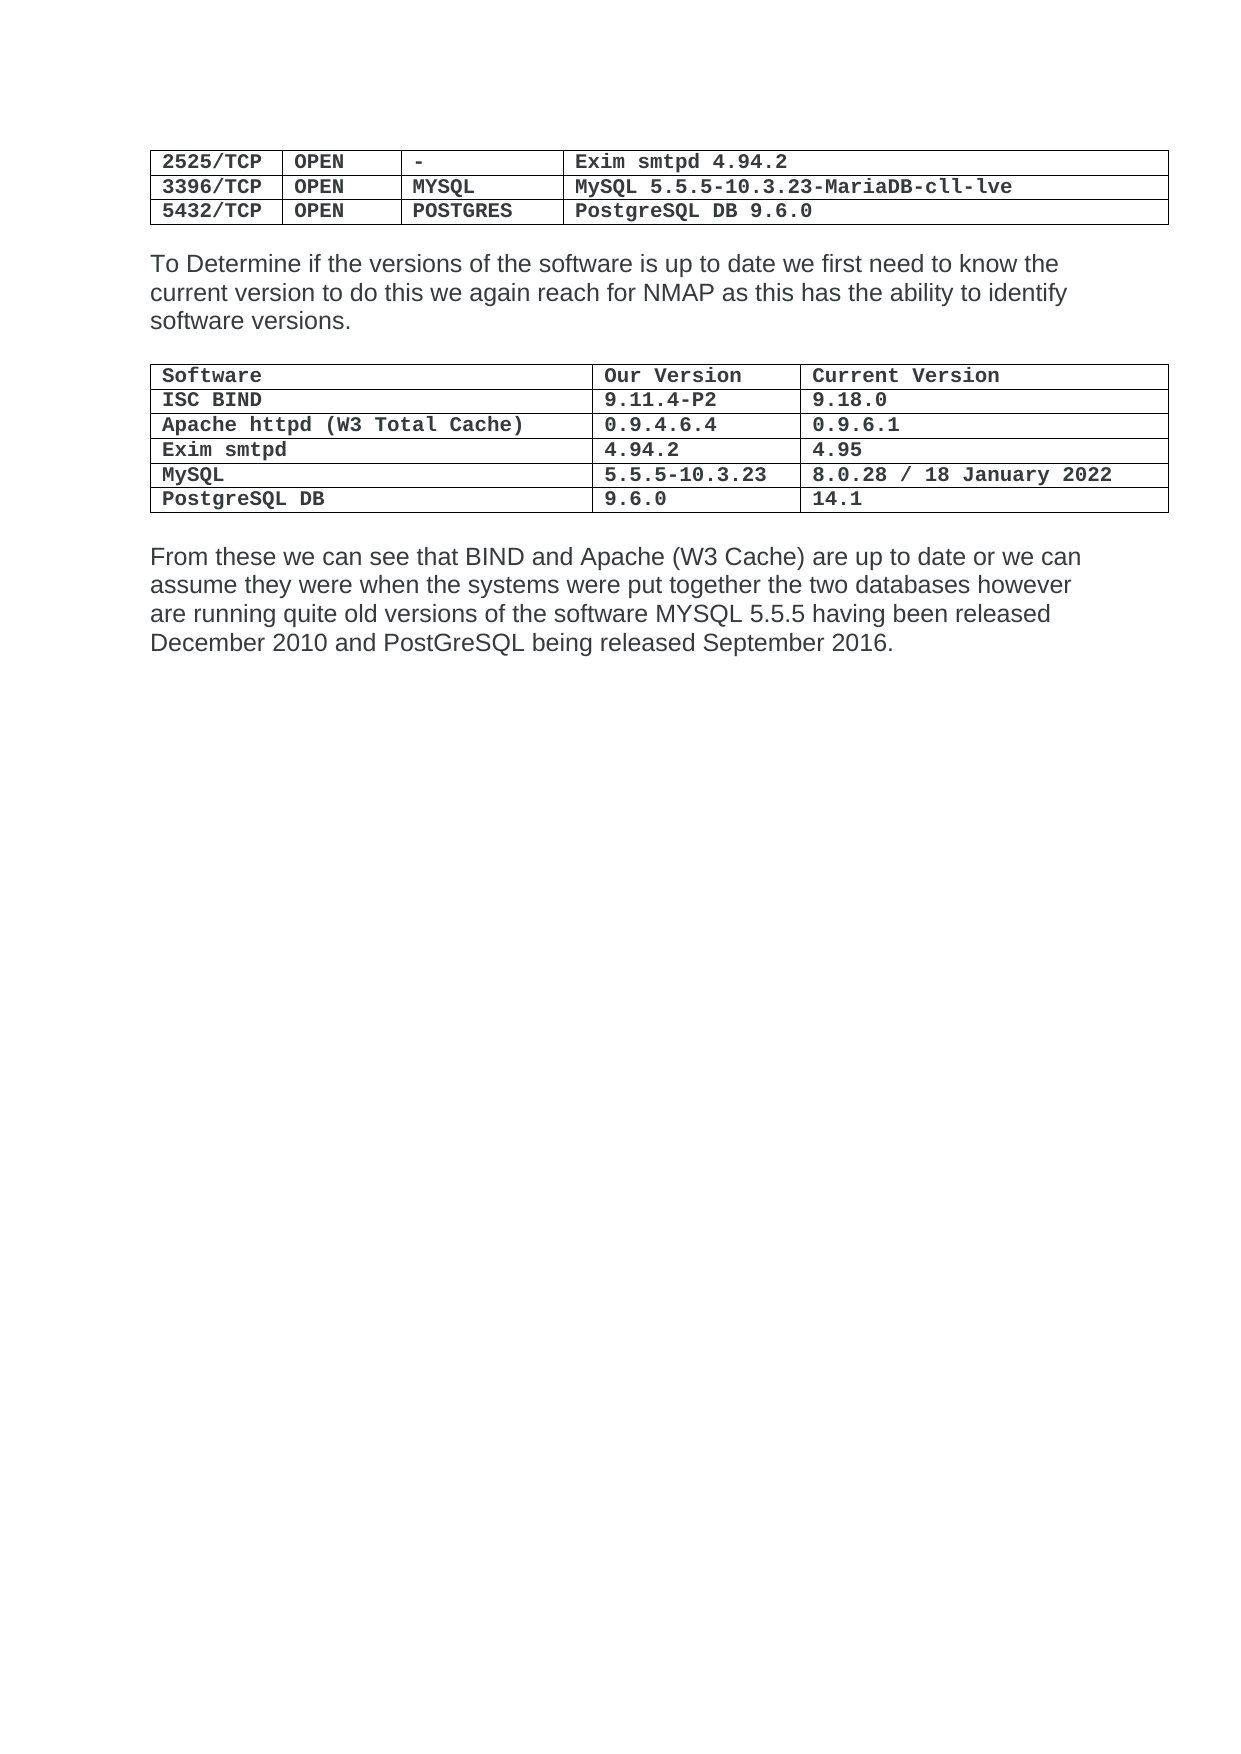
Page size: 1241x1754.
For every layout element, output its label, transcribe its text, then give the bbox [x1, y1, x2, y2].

table_cell 0.9.4.6.4 [593, 414, 800, 438]
table_cell OPEN [283, 151, 401, 175]
table_header Current Version [801, 365, 1168, 388]
table_cell 5.5.5-10.3.23 [593, 464, 800, 487]
table_cell 2525/TCP [151, 151, 282, 175]
table_cell 4.94.2 [593, 439, 800, 462]
table_cell 4.95 [801, 439, 1168, 462]
text From these we can see that BIND and Apache (W3 Cache) are up to date or we can assume they were when the systems were put together the two databases however are running quite old versions of the software MYSQL 5.5.5 having been released December 2010 and PostGreSQL being released September 2016. [150, 542, 1090, 657]
table_cell 3396/TCP [151, 176, 282, 199]
table_cell MYSQL [402, 176, 563, 199]
table_cell PostgreSQL DB 9.6.0 [564, 200, 1168, 224]
table_cell MySQL 5.5.5-10.3.23-MariaDB-cll-lve [564, 176, 1168, 199]
table_cell POSTGRES [402, 200, 563, 224]
table_cell 9.18.0 [801, 390, 1168, 413]
table_cell 8.0.28 / 18 January 2022 [801, 464, 1168, 487]
table_cell OPEN [283, 200, 401, 224]
table_cell - [402, 151, 563, 175]
table_cell MySQL [151, 464, 592, 487]
table_cell ISC BIND [151, 390, 592, 413]
table_header Our Version [593, 365, 800, 388]
table_cell 14.1 [801, 488, 1168, 512]
table_cell 5432/TCP [151, 200, 282, 224]
table_cell Apache httpd (W3 Total Cache) [151, 414, 592, 438]
table_cell 0.9.6.1 [801, 414, 1168, 438]
table_cell 9.6.0 [593, 488, 800, 512]
table_cell PostgreSQL DB [151, 488, 592, 512]
table_cell OPEN [283, 176, 401, 199]
table_header Software [151, 365, 592, 388]
table_cell Exim smtpd 4.94.2 [564, 151, 1168, 175]
table_cell 9.11.4-P2 [593, 390, 800, 413]
text To Determine if the versions of the software is up to date we first need to know the current version to do this we again reach for NMAP as this has the ability to identify software versions. [150, 249, 1090, 335]
table_cell Exim smtpd [151, 439, 592, 462]
